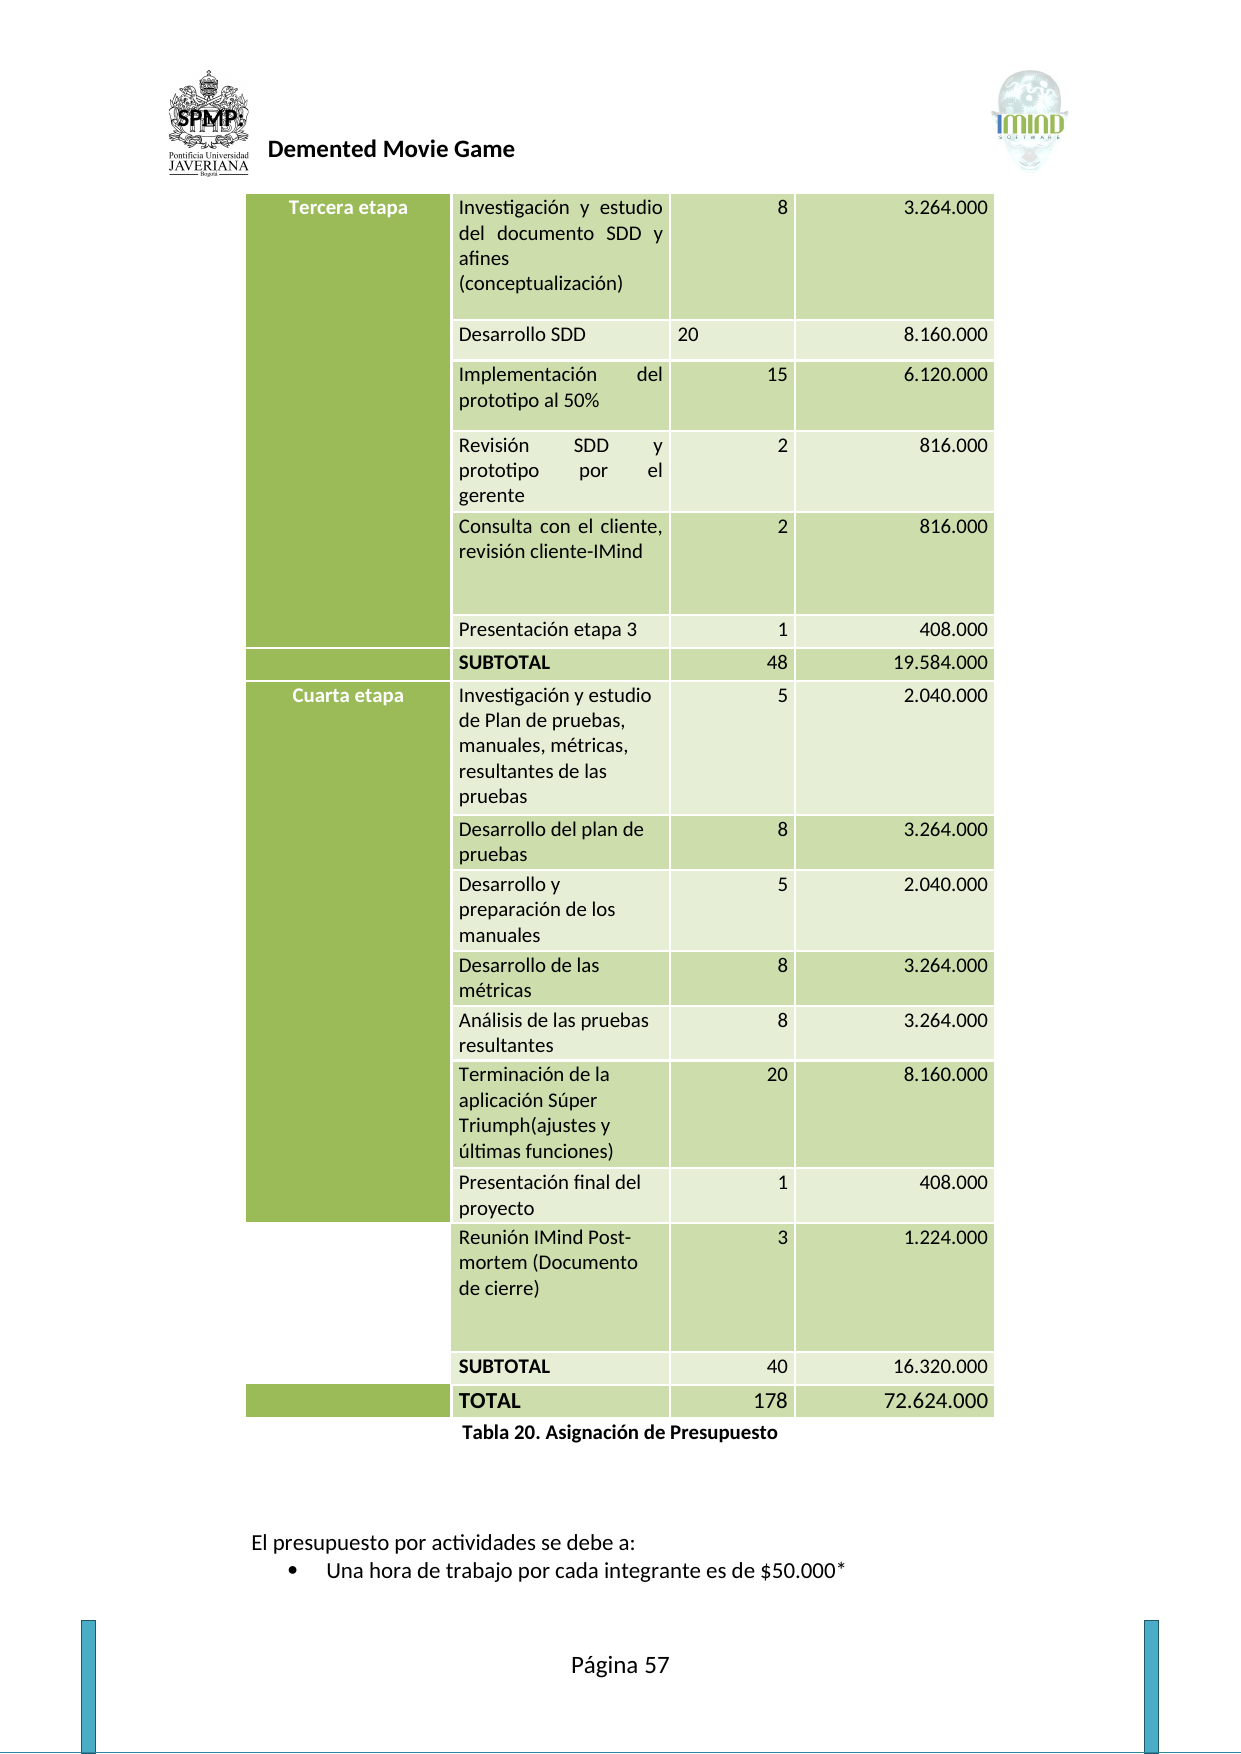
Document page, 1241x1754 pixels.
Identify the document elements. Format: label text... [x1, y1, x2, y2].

table_cell 8 [671, 1007, 794, 1059]
table_cell SUBTOTAL [453, 649, 669, 680]
table_cell 6.120.000 [796, 362, 994, 430]
table_cell 20 [671, 321, 794, 359]
table_cell 816.000 [796, 513, 994, 614]
table_cell 408.000 [796, 1169, 994, 1222]
table_cell Análisis de las pruebas resultantes [453, 1007, 669, 1059]
table_cell 8 [671, 952, 794, 1005]
table_cell TOTAL [453, 1386, 669, 1417]
table_cell 19.584.000 [796, 649, 994, 680]
table_cell Investigación y estudio de Plan de pruebas, manuales, métricas, resultantes de las pruebas [453, 682, 669, 814]
table_cell 5 [671, 871, 794, 950]
table_cell Reunión IMind Post-mortem (Documento de cierre) [451, 1224, 669, 1351]
table_cell 2.040.000 [796, 871, 994, 950]
table_cell 5 [671, 682, 794, 814]
table_cell 2.040.000 [796, 682, 994, 814]
table_cell 2 [671, 513, 794, 614]
table_cell SUBTOTAL [451, 1353, 669, 1384]
table_cell 16.320.000 [796, 1353, 994, 1384]
table_cell Desarrollo y preparación de los manuales [453, 871, 669, 950]
table_cell 20 [671, 1062, 794, 1167]
table_cell 816.000 [796, 432, 994, 511]
table_cell 3.264.000 [796, 194, 994, 319]
table_cell 1 [671, 1169, 794, 1222]
table_cell 48 [671, 649, 794, 680]
table_cell Consulta con el cliente, revisión cliente-IMind [453, 513, 669, 614]
table_cell Presentación etapa 3 [453, 616, 669, 647]
table_cell 15 [671, 362, 794, 430]
table_cell 178 [671, 1386, 794, 1417]
table_cell Tercera etapa [246, 194, 450, 647]
table_cell 72.624.000 [796, 1386, 994, 1417]
table_cell Implementación del prototipo al 50% [453, 362, 669, 430]
table_cell 1 [671, 616, 794, 647]
picture [990, 70, 1075, 177]
table_cell Terminación de la aplicación Súper Triumph(ajustes y últimas funciones) [453, 1062, 669, 1167]
table_cell 3 [671, 1224, 794, 1351]
table_cell Desarrollo de las métricas [453, 952, 669, 1005]
text El presupuesto por actividades se debe a: [251, 1528, 1063, 1556]
table_cell [246, 1384, 450, 1417]
table_cell Presentación final del proyecto [453, 1169, 669, 1222]
text Tabla 20. Asignación de Presupuesto [177, 1419, 1063, 1444]
list Una hora de trabajo por cada integrante es de $50.000* [288, 1556, 1063, 1584]
table_cell Cuarta etapa [246, 682, 450, 1222]
table_cell 40 [671, 1353, 794, 1384]
table_cell Investigación y estudio del documento SDD y afines (conceptualización) [453, 194, 669, 319]
table_cell Desarrollo del plan de pruebas [453, 816, 669, 869]
picture [168, 70, 249, 177]
table_cell 408.000 [796, 616, 994, 647]
table_cell 3.264.000 [796, 1007, 994, 1059]
table_cell 3.264.000 [796, 952, 994, 1005]
table_cell Revisión SDD y prototipo por el gerente [453, 432, 669, 511]
table_cell Desarrollo SDD [453, 321, 669, 359]
table_cell 3.264.000 [796, 816, 994, 869]
table_cell 8 [671, 816, 794, 869]
table_cell 2 [671, 432, 794, 511]
table_cell 8.160.000 [796, 321, 994, 359]
table_cell 8.160.000 [796, 1062, 994, 1167]
table_cell 8 [671, 194, 794, 319]
table_cell 1.224.000 [796, 1224, 994, 1351]
table_cell [246, 649, 450, 680]
